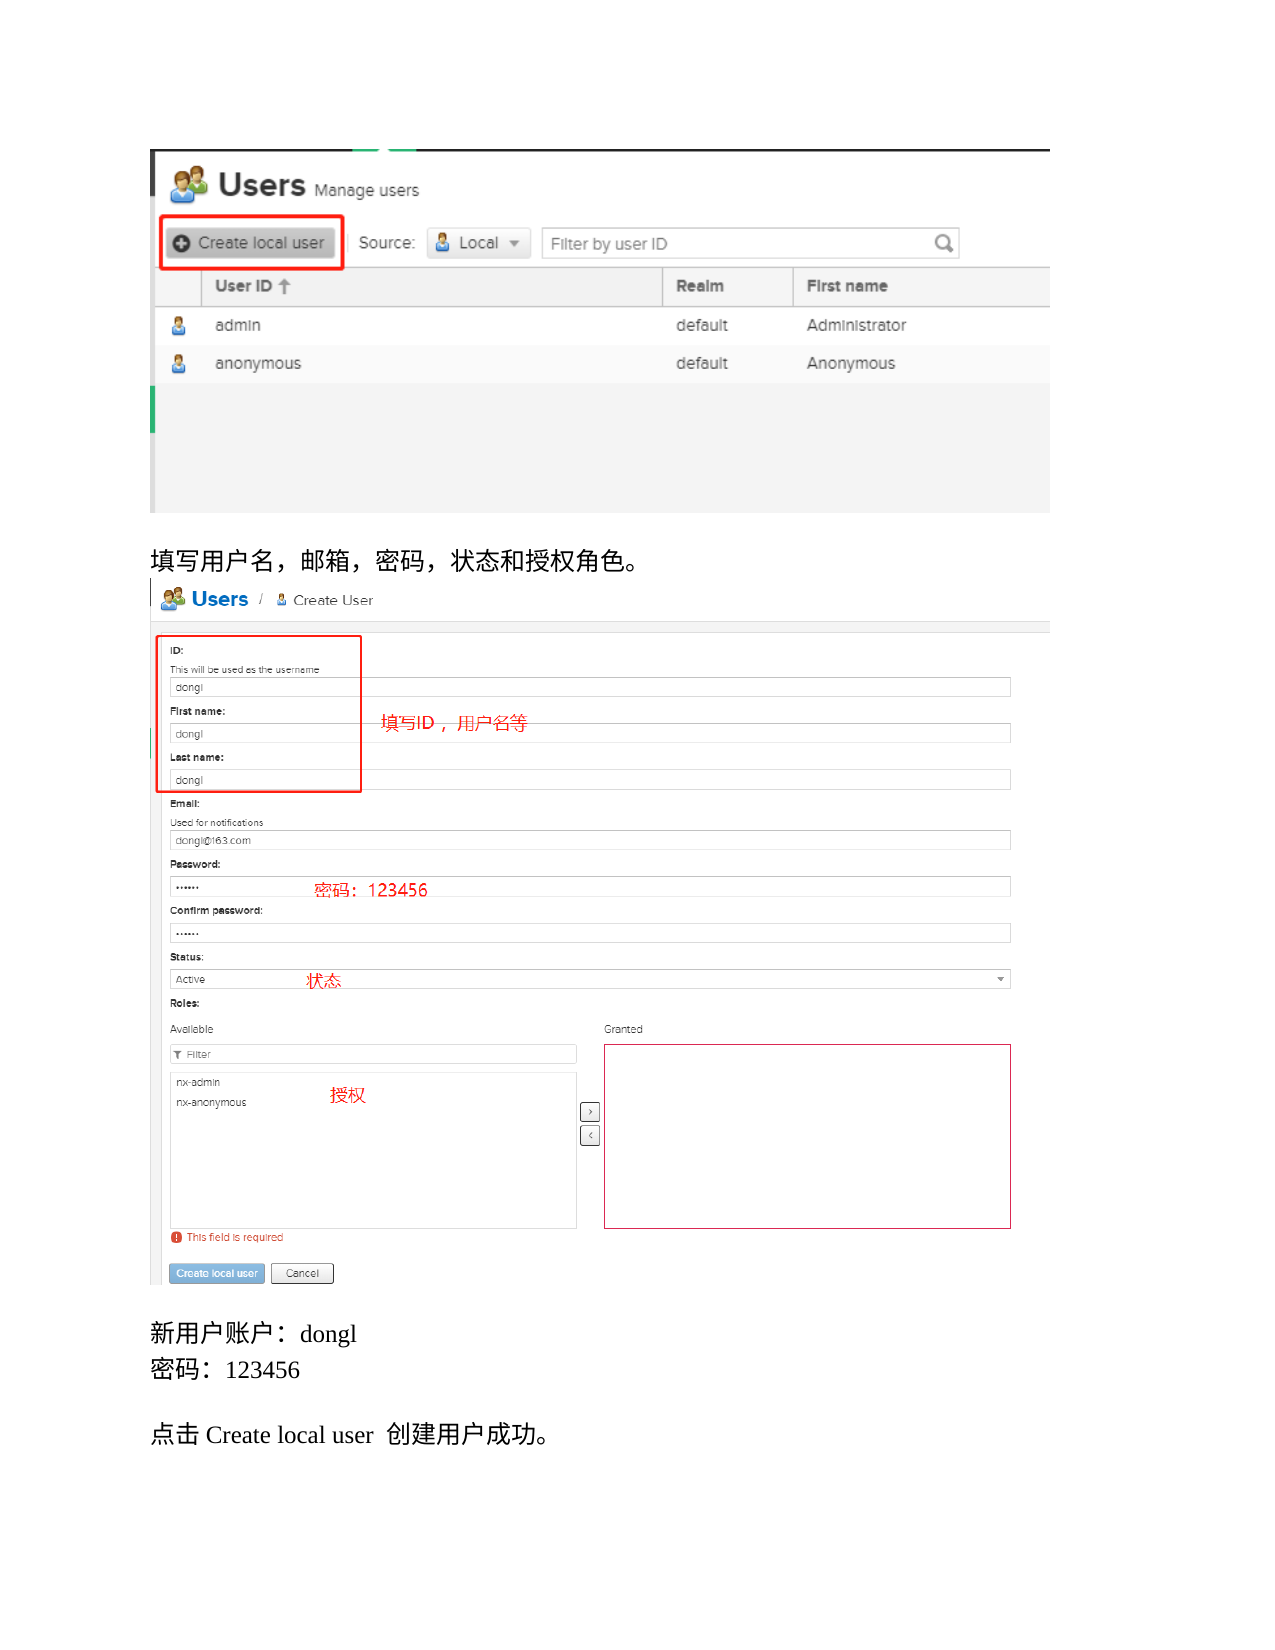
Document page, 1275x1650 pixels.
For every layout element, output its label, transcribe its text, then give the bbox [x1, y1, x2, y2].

picture [150, 578, 1050, 1285]
text 点击 Create local user 创建用户成功。 [150, 1414, 1125, 1451]
text 填写用户名，邮箱，密码，状态和授权角色。 [150, 542, 1125, 578]
picture [150, 149, 1050, 513]
text 密码：123456 [150, 1349, 1125, 1386]
text 新用户账户：dongl [150, 1313, 1125, 1349]
